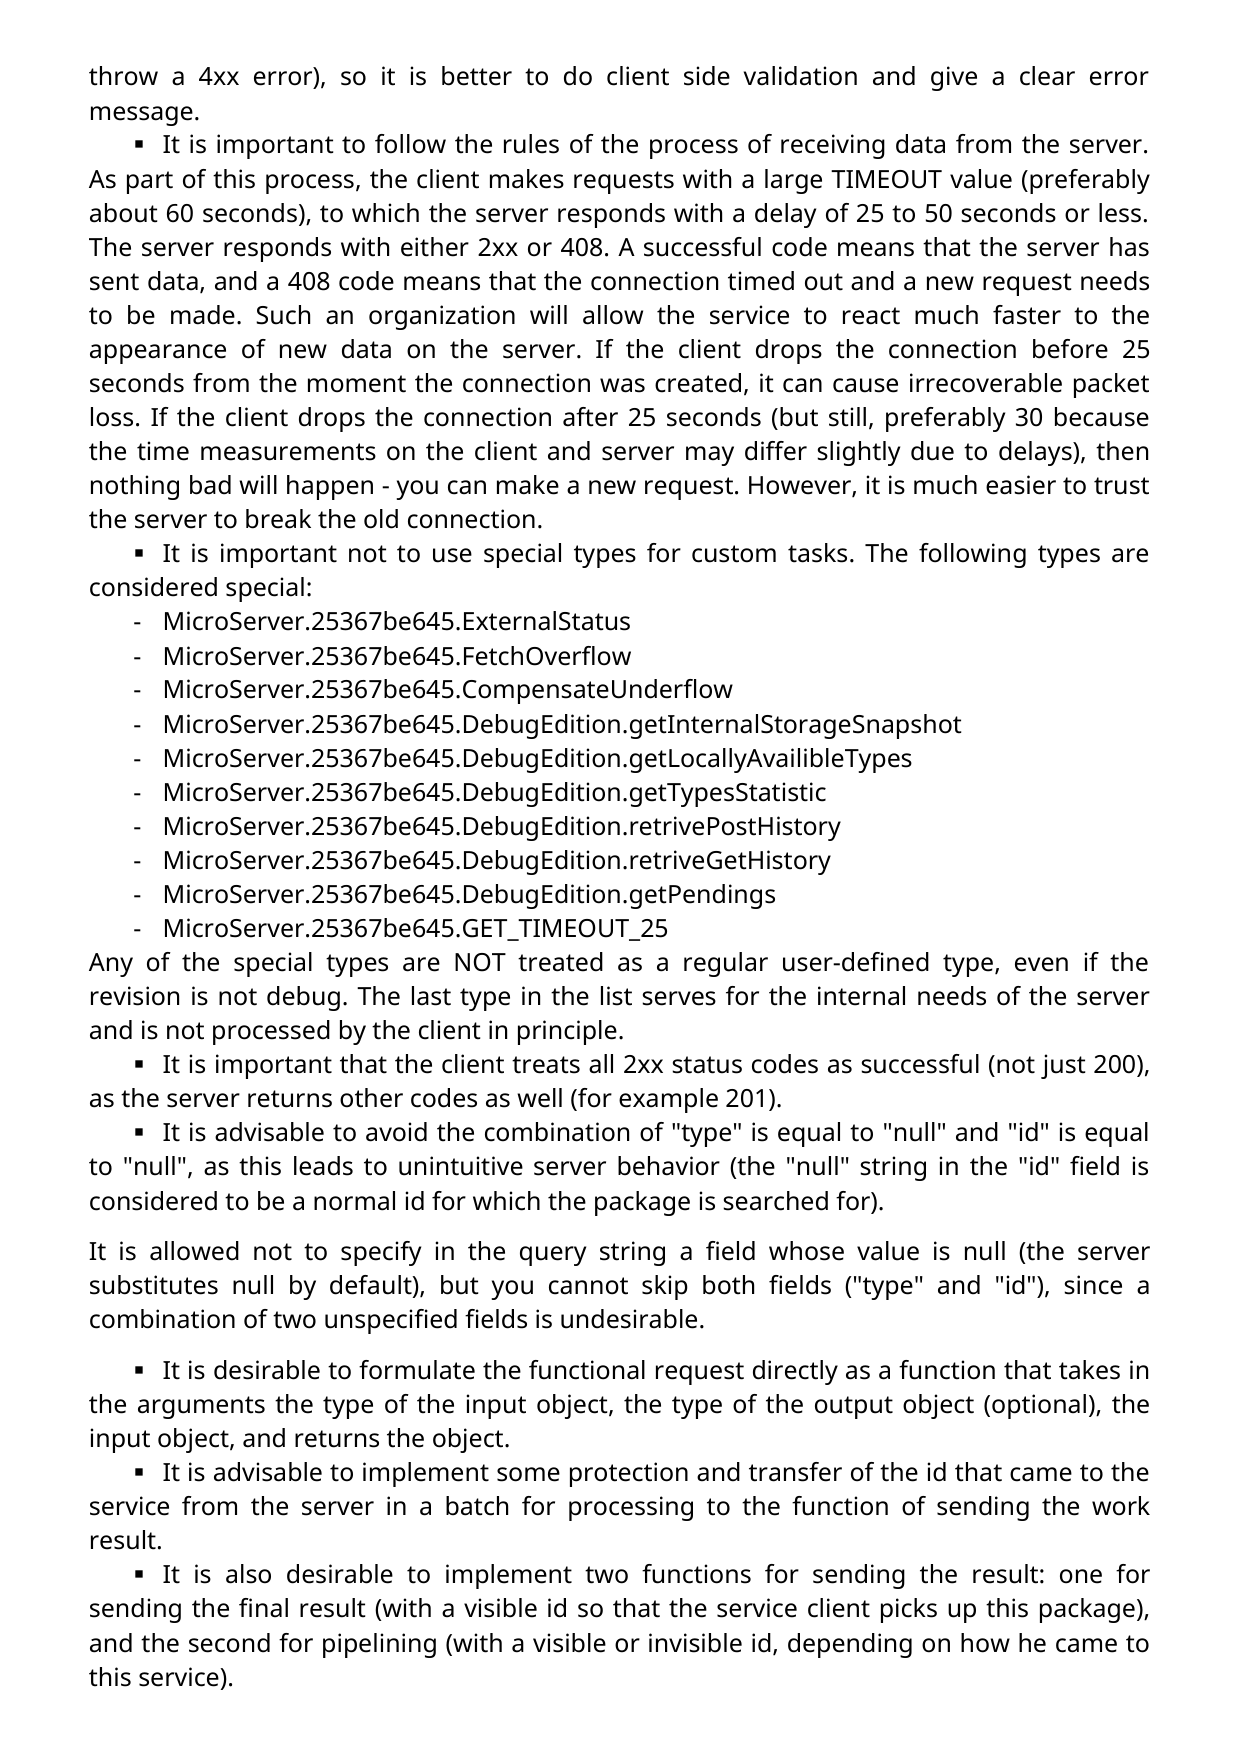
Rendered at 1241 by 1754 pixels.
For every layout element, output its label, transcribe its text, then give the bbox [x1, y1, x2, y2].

list MicroServer.25367be645.DebugEdition.getTypesStatistic [89, 774, 1152, 808]
list MicroServer.25367be645.DebugEdition.getInternalStorageSnapshot [89, 706, 1152, 740]
list It is important to follow the rules of the process of receiving data from the server. As part of this process, the client makes requests with a large TIMEOUT value (preferably about 60 seconds), to which the server responds with a delay of 25 to 50 seconds or less. The server responds with either 2xx or 408. A successful code means that the server has sent data, and a 408 code means that the connection timed out and a new request needs to be made. Such an organization will allow the service to react much faster to the appearance of new data on the server. If the client drops the connection before 25 seconds from the moment the connection was created, it can cause irrecoverable packet loss. If the client drops the connection after 25 seconds (but still, preferably 30 because the time measurements on the client and server may differ slightly due to delays), then nothing bad will happen - you can make a new request. However, it is much easier to trust the server to break the old connection. [89, 127, 1152, 536]
list MicroServer.25367be645.DebugEdition.retriveGetHistory [89, 842, 1152, 877]
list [89, 59, 1152, 127]
list MicroServer.25367be645.DebugEdition.retrivePostHistory [89, 808, 1152, 842]
list It is advisable to implement some protection and transfer of the id that came to the service from the server in a batch for processing to the function of sending the work result. [89, 1455, 1152, 1557]
list Any of the special types are NOT treated as a regular user-defined type, even if the revision is not debug. The last type in the list serves for the internal needs of the server and is not processed by the client in principle. [89, 945, 1152, 1047]
list MicroServer.25367be645.DebugEdition.getLocallyAvailibleTypes [89, 740, 1152, 774]
list MicroServer.25367be645.DebugEdition.getPendings [89, 877, 1152, 911]
list It is also desirable to implement two functions for sending the result: one for sending the final result (with a visible id so that the service client picks up this package), and the second for pipelining (with a visible or invisible id, depending on how he came to this service). [89, 1557, 1152, 1693]
list It is important not to use special types for custom tasks. The following types are considered special: [89, 536, 1152, 604]
list MicroServer.25367be645.CompensateUnderflow [89, 672, 1152, 706]
list It is important that the client treats all 2xx status codes as successful (not just 200), as the server returns other codes as well (for example 201). [89, 1047, 1152, 1115]
list MicroServer.25367be645.ExternalStatus [89, 604, 1152, 638]
list It is advisable to avoid the combination of "type" is equal to "null" and "id" is equal to "null", as this leads to unintuitive server behavior (the "null" string in the "id" field is considered to be a normal id for which the package is searched for). [89, 1115, 1152, 1217]
text It is allowed not to specify in the query string a field whose value is null (the server substitutes null by default), but you cannot skip both fields ("type" and "id"), since a combination of two unspecified fields is undesirable. [89, 1234, 1152, 1336]
list It is desirable to formulate the functional request directly as a function that takes in the arguments the type of the input object, the type of the output object (optional), the input object, and returns the object. [89, 1353, 1152, 1455]
list MicroServer.25367be645.FetchOverflow [89, 638, 1152, 672]
list MicroServer.25367be645.GET_TIMEOUT_25 [89, 911, 1152, 945]
